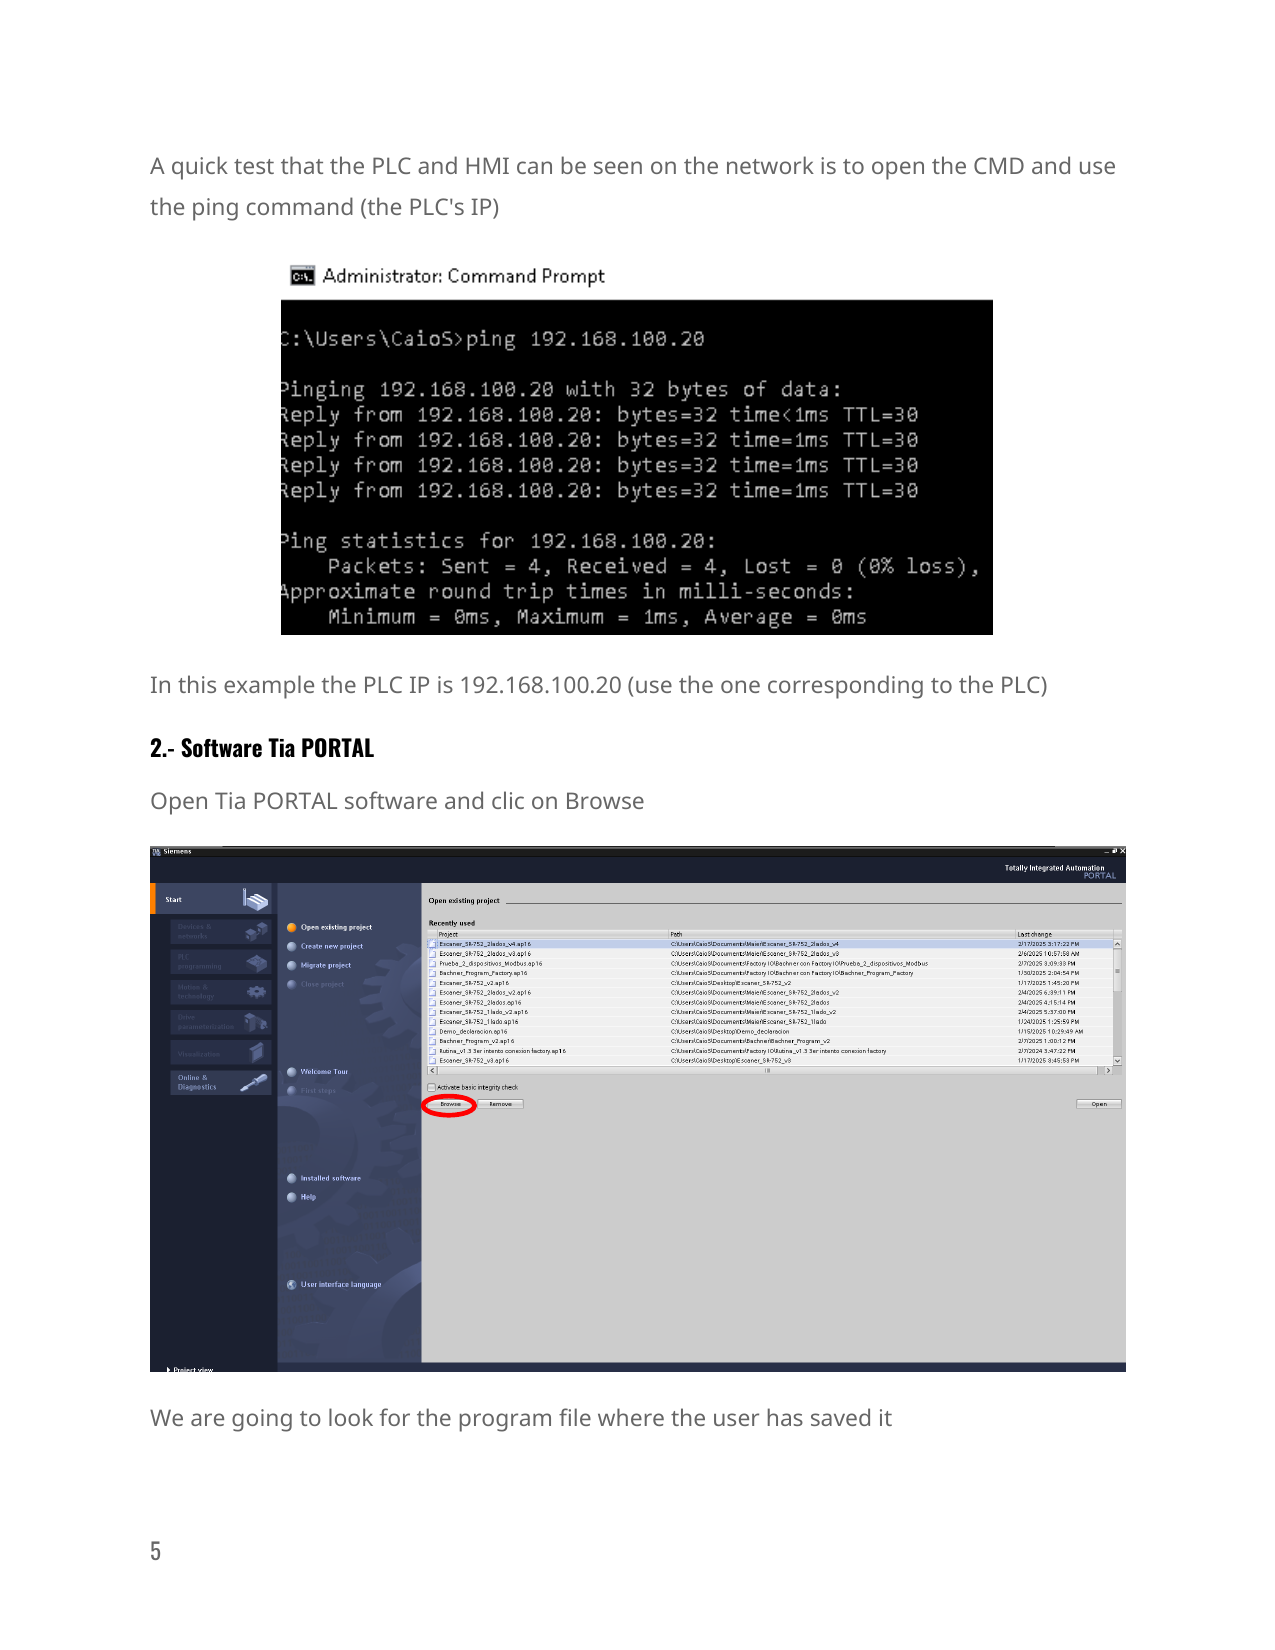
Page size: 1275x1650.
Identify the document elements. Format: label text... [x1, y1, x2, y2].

text We are going to look for the program file where the user has saved it [150, 1402, 1125, 1433]
picture [150, 846, 1126, 1372]
text Open Tia PORTAL software and clic on Browse [150, 785, 1125, 816]
subtitle 2.- Software Tia PORTAL [150, 730, 1125, 764]
picture [281, 256, 993, 635]
text A quick test that the PLC and HMI can be seen on the network is to open the CMD and use the ping command (the PLC's IP) [150, 150, 1125, 222]
text In this example the PLC IP is 192.168.100.20 (use the one corresponding to the PLC) [150, 669, 1125, 700]
